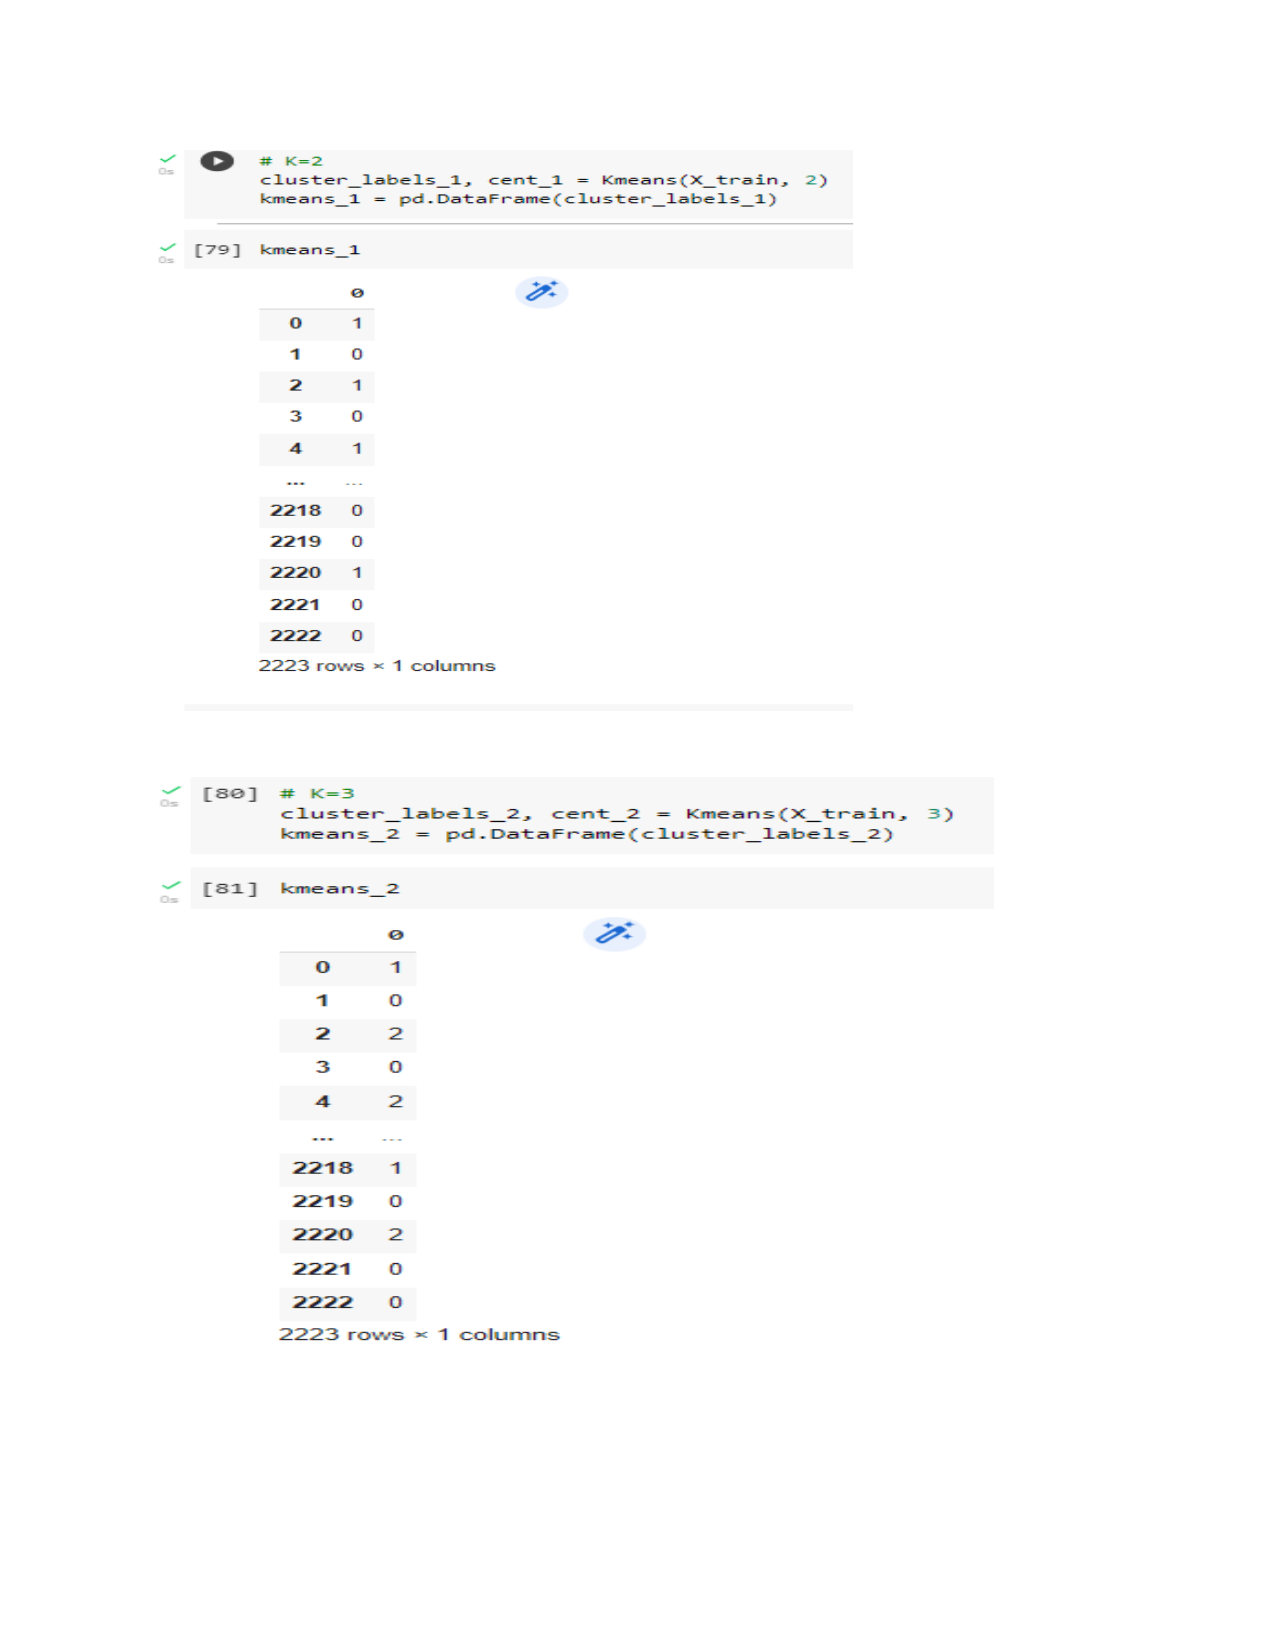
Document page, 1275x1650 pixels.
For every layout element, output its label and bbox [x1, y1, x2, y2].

picture [150, 150, 854, 711]
picture [150, 777, 994, 1364]
